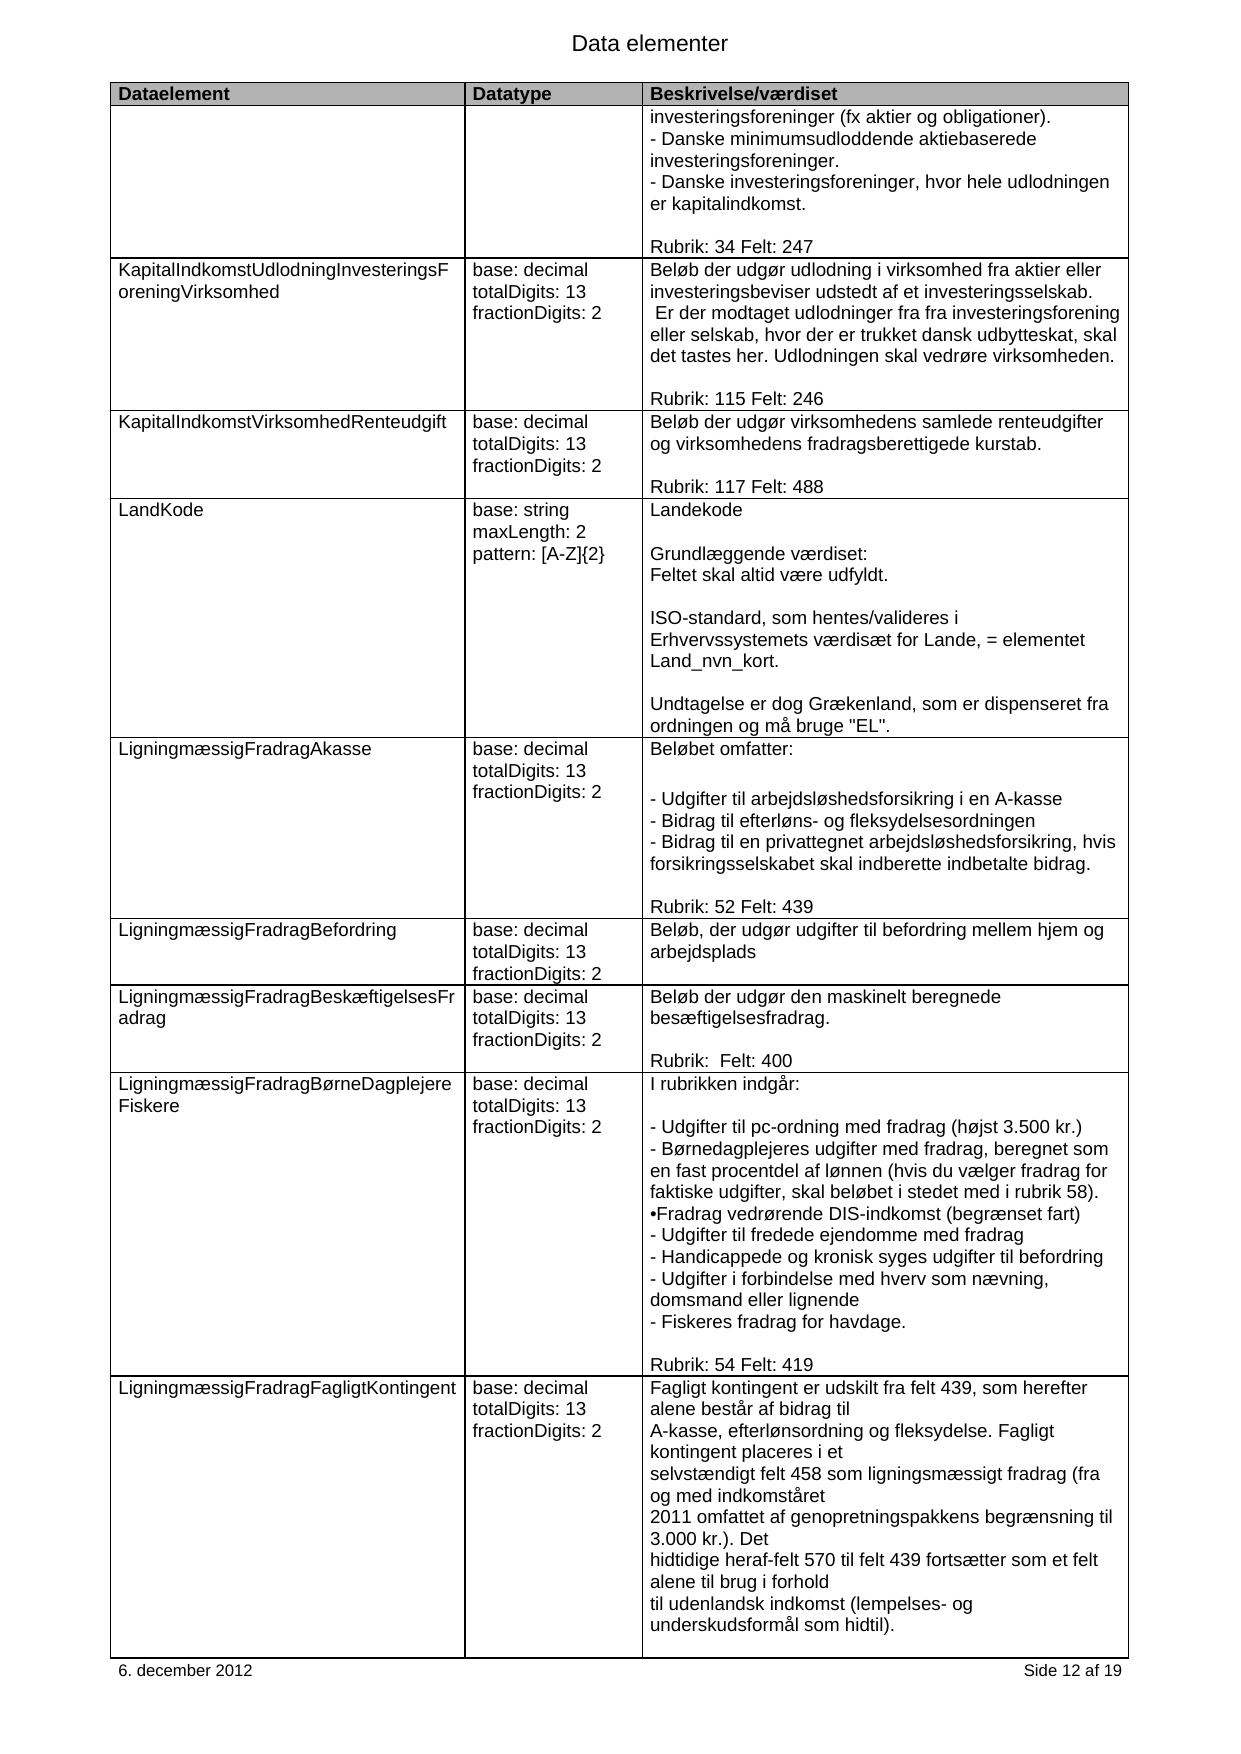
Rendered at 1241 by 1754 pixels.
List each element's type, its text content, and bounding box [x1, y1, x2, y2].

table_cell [466, 106, 642, 257]
table_cell Beløb, der udgør udgifter til befordring mellem hjem og arbejdsplads [643, 919, 1128, 984]
table_cell base: decimal totalDigits: 13 fractionDigits: 2 [466, 738, 642, 918]
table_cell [643, 106, 1128, 257]
table_cell KapitalIndkomstVirksomhedRenteudgift [111, 411, 464, 498]
table_cell LigningmæssigFradragAkasse [111, 738, 464, 918]
table_cell base: decimal totalDigits: 13 fractionDigits: 2 [466, 919, 642, 984]
table_cell KapitalIndkomstUdlodningInvesteringsForeningVirksomhed [111, 259, 464, 410]
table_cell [111, 106, 464, 257]
table_cell Beløbet omfatter: - Udgifter til arbejdsløshedsforsikring i en A-kasse - Bidrag til efterløns- og fleksydelsesordningen - Bidrag til en privattegnet arbejdsløshedsforsikring, hvis forsikringsselskabet skal indberette indbetalte bidrag. Rubrik: 52 Felt: 439 [643, 738, 1128, 918]
table_header Beskrivelse/værdiset [643, 83, 1128, 105]
table_cell base: decimal totalDigits: 13 fractionDigits: 2 [466, 259, 642, 410]
table_cell base: decimal totalDigits: 13 fractionDigits: 2 [466, 1073, 642, 1375]
table_header Datatype [466, 83, 642, 105]
table_cell Beløb der udgør virksomhedens samlede renteudgifter og virksomhedens fradragsberettigede kurstab. Rubrik: 117 Felt: 488 [643, 411, 1128, 498]
table_cell Beløb der udgør den maskinelt beregnede besæftigelsesfradrag. Rubrik: Felt: 400 [643, 986, 1128, 1072]
table_cell LandKode [111, 499, 464, 736]
table_cell base: string maxLength: 2 pattern: [A-Z]{2} [466, 499, 642, 736]
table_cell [643, 1377, 1128, 1657]
table_cell Landekode Grundlæggende værdiset: Feltet skal altid være udfyldt. ISO-standard, som hentes/valideres i Erhvervssystemets værdisæt for Lande, = elementet Land_nvn_kort. Undtagelse er dog Grækenland, som er dispenseret fra ordningen og må bruge "EL". [643, 499, 1128, 736]
table_cell base: decimal totalDigits: 13 fractionDigits: 2 [466, 986, 642, 1072]
table_cell LigningmæssigFradragBørneDagplejereFiskere [111, 1073, 464, 1375]
table_cell LigningmæssigFradragBeskæftigelsesFradrag [111, 986, 464, 1072]
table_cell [111, 1377, 464, 1657]
table_cell Beløb der udgør udlodning i virksomhed fra aktier eller investeringsbeviser udstedt af et investeringsselskab. Er der modtaget udlodninger fra fra investeringsforening eller selskab, hvor der er trukket dansk udbytteskat, skal det tastes her. Udlodningen skal vedrøre virksomheden. Rubrik: 115 Felt: 246 [643, 259, 1128, 410]
table_header Dataelement [111, 83, 464, 105]
table_cell I rubrikken indgår: - Udgifter til pc-ordning med fradrag (højst 3.500 kr.) - Børnedagplejeres udgifter med fradrag, beregnet som en fast procentdel af lønnen (hvis du vælger fradrag for faktiske udgifter, skal beløbet i stedet med i rubrik 58). •Fradrag vedrørende DIS-indkomst (begrænset fart) - Udgifter til fredede ejendomme med fradrag - Handicappede og kronisk syges udgifter til befordring - Udgifter i forbindelse med hverv som nævning, domsmand eller lignende - Fiskeres fradrag for havdage. Rubrik: 54 Felt: 419 [643, 1073, 1128, 1375]
table_cell base: decimal totalDigits: 13 fractionDigits: 2 [466, 411, 642, 498]
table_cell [466, 1377, 642, 1657]
table_cell LigningmæssigFradragBefordring [111, 919, 464, 984]
